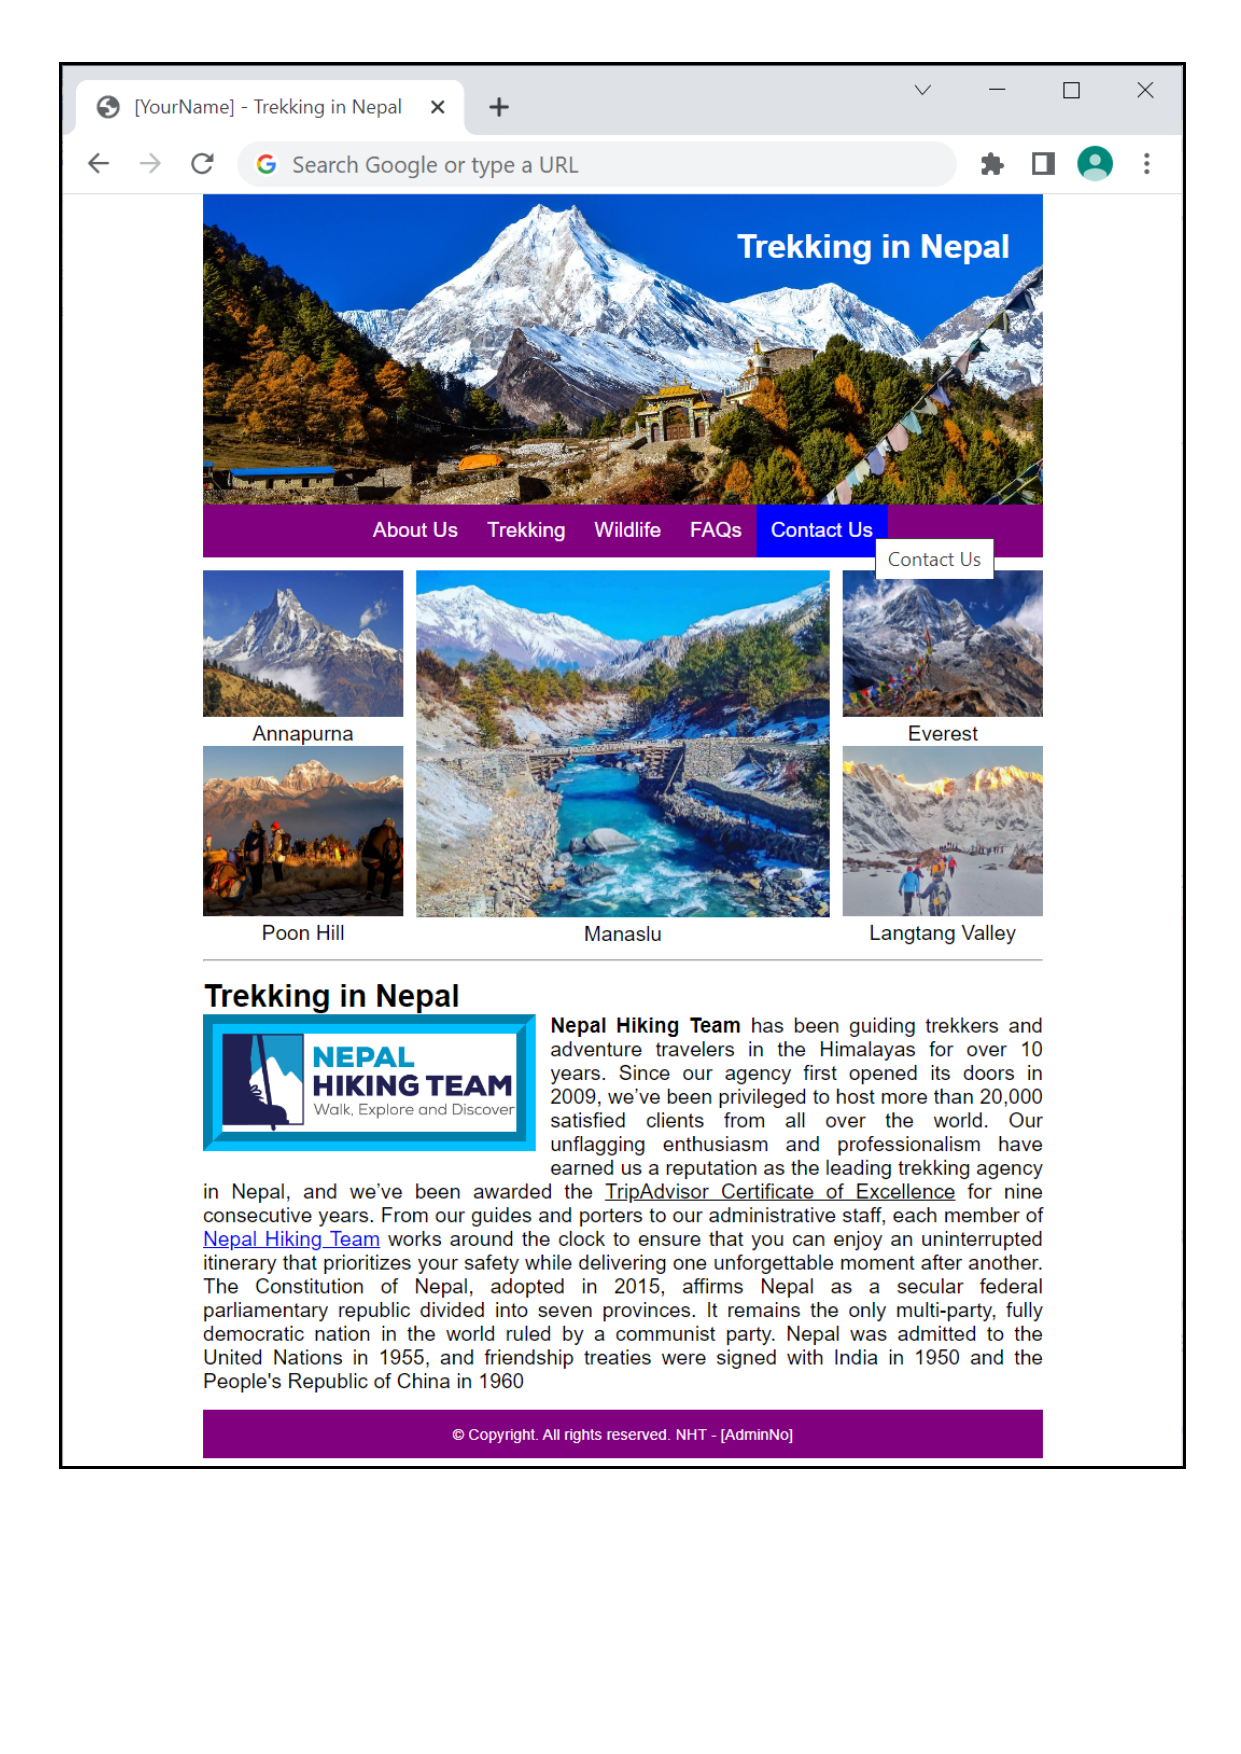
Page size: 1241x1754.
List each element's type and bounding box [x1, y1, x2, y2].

picture [62, 65, 1183, 1466]
